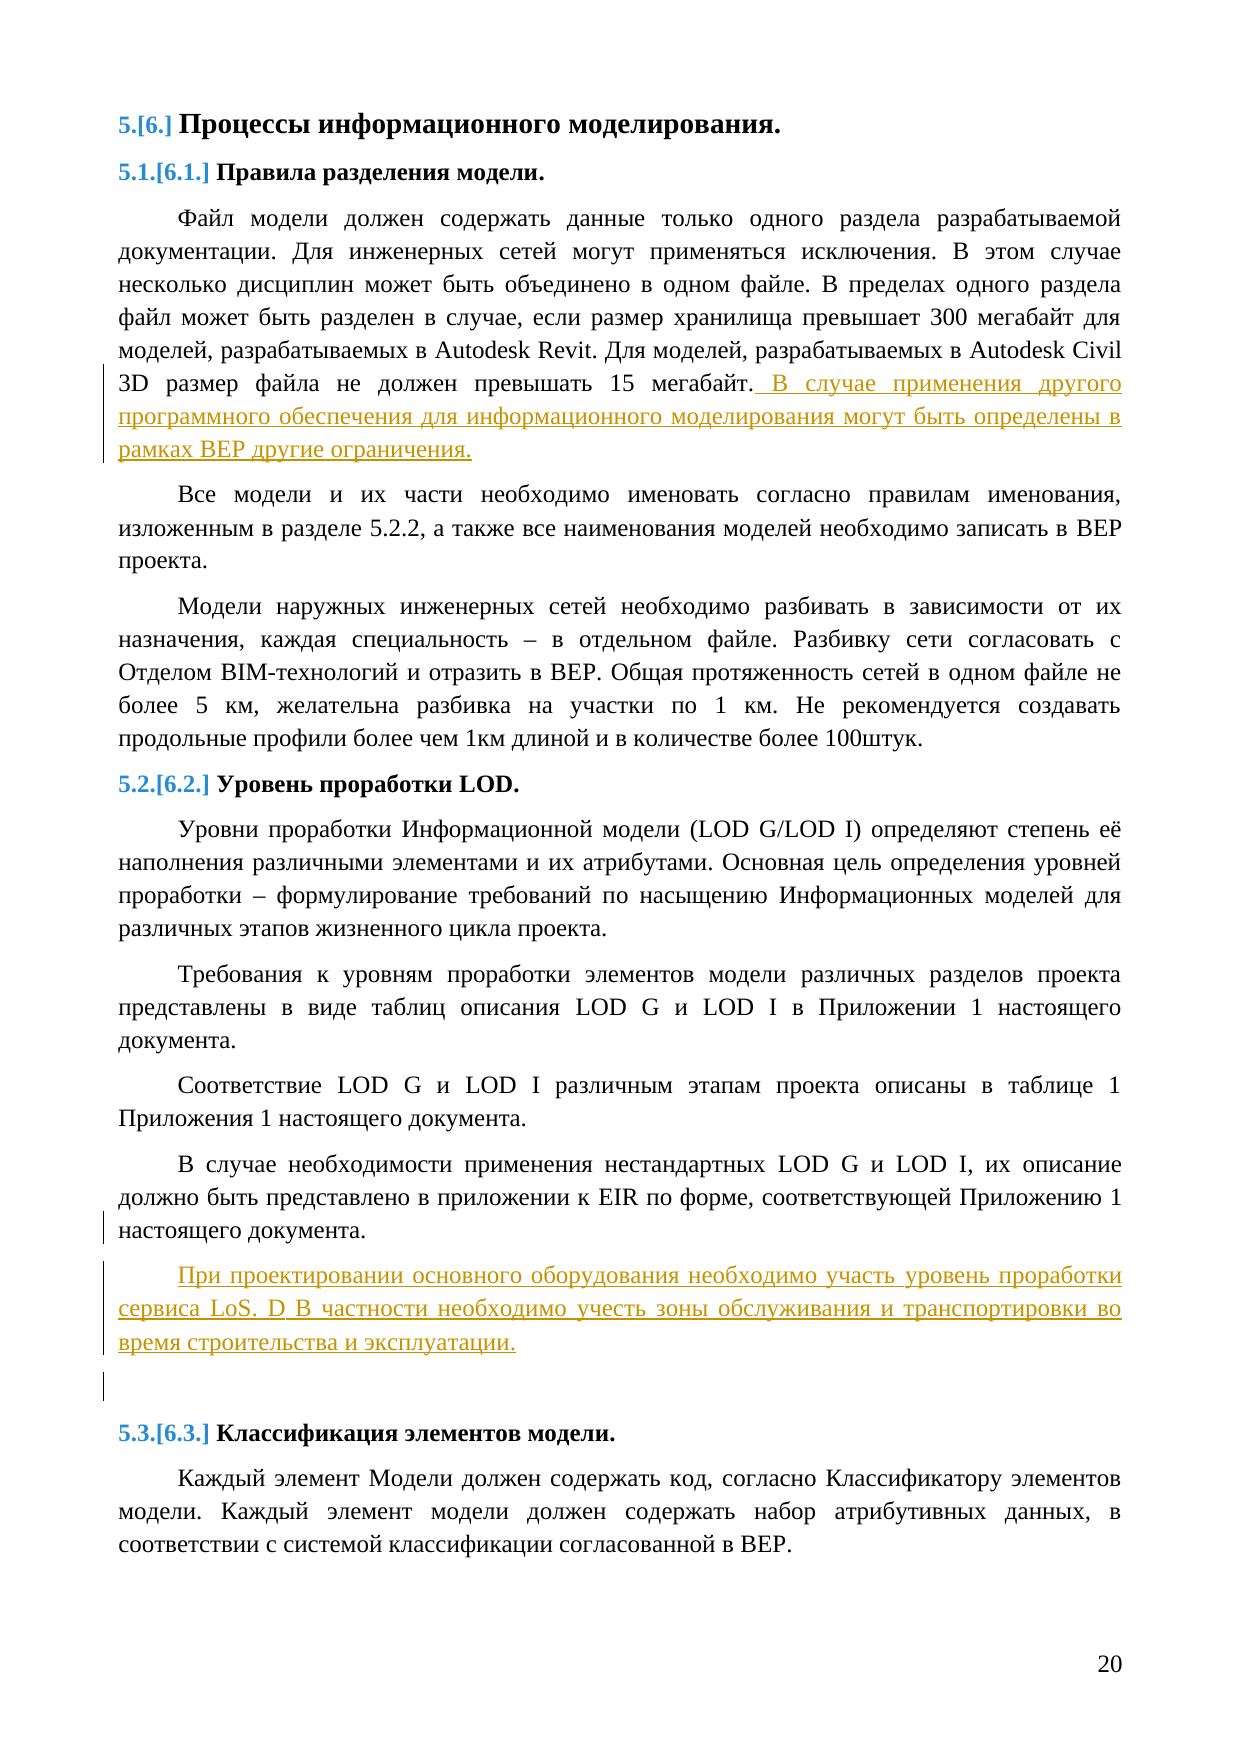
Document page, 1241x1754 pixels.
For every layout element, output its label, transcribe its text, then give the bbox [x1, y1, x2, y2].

text Все модели и их части необходимо именовать согласно правилам именования, изложенным в разделе 5.2.2, а также все наименования моделей необходимо записать в BEP проекта. [118, 479, 1122, 574]
text Файл модели должен содержать данные только одного раздела разрабатываемой документации. Для инженерных сетей могут применяться исключения. В этом случае несколько дисциплин может быть объединено в одном файле. В пределах одного раздела файл может быть разделен в случае, если размер хранилища превышает 300 мегабайт для моделей, разрабатываемых в Autodesk Revit. Для моделей, разрабатываемых в Autodesk Civil 3D размер файла не должен превышать 15 мегабайт. [118, 203, 1122, 426]
text В случае необходимости применения нестандартных LOD G и LOD I, их описание должно быть представлено в приложении к EIR по форме, соответствующей Приложению 1 настоящего документа. [118, 1149, 1122, 1244]
text Модели наружных инженерных сетей необходимо разбивать в зависимости от их назначения, каждая специальность – в отдельном файле. Разбивку сети согласовать с Отделом BIM-технологий и отразить в BEP. Общая протяженность сетей в одном файле не более 5 км, желательна разбивка на участки по 1 км. Не рекомендуется создавать продольные профили более чем 1км длиной и в количестве более 100штук. [118, 591, 1122, 752]
text Файл модели должен содержать данные только одного раздела разрабатываемой документации. Для инженерных сетей могут применяться исключения. В этом случае несколько дисциплин может быть объединено в одном файле. В пределах одного раздела файл может быть разделен в случае, если размер хранилища превышает 300 мегабайт для моделей, разрабатываемых в Autodesk Revit. Для моделей, разрабатываемых в Autodesk Civil 3D размер файла не должен превышать 15 мегабайт. [118, 427, 1122, 463]
text Требования к уровням проработки элементов модели различных разделов проекта представлены в виде таблиц описания LOD G и LOD I в Приложении 1 настоящего документа. [118, 959, 1122, 1054]
text Процессы информационного моделирования. [118, 106, 1122, 140]
text Уровень проработки LOD. [118, 769, 1122, 797]
text Правила разделения модели. [118, 157, 1122, 186]
text Каждый элемент Модели должен содержать код, согласно Классификатору элементов модели. Каждый элемент модели должен содержать набор атрибутивных данных, в соответствии с системой классификации согласованной в BEP. [118, 1463, 1122, 1558]
text Уровни проработки Информационной модели (LOD G/LOD I) определяют степень её наполнения различными элементами и их атрибутами. Основная цель определения уровней проработки – формулирование требований по насыщению Информационных моделей для различных этапов жизненного цикла проекта. [118, 814, 1122, 942]
text Классификация элементов модели. [118, 1418, 1122, 1446]
text Соответствие LOD G и LOD I различным этапам проекта описаны в таблице 1 Приложения 1 настоящего документа. [118, 1070, 1122, 1132]
